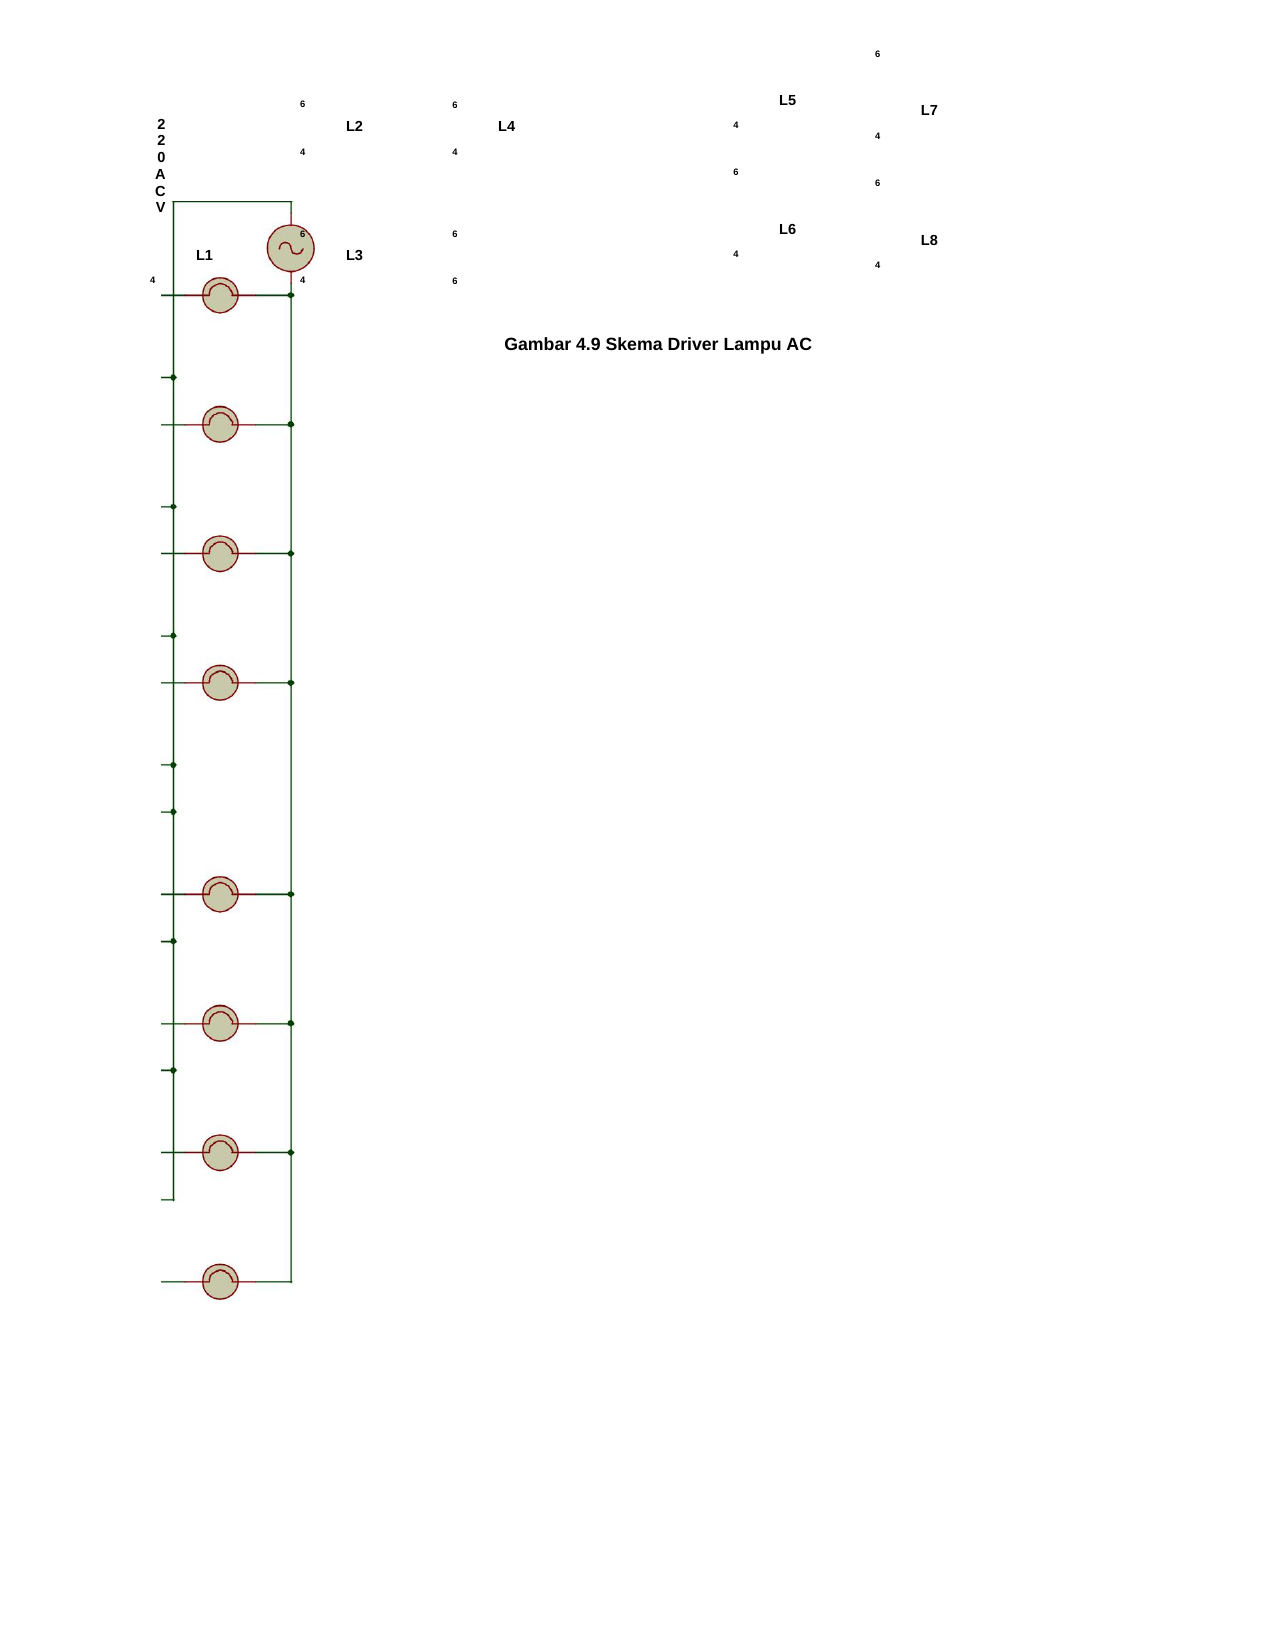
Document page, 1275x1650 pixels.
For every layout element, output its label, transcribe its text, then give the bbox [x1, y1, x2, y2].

text L1 [196, 247, 294, 264]
text L6 [779, 221, 843, 237]
text L8 [921, 231, 1125, 248]
text L4 [498, 118, 662, 135]
text Gambar 4.9 Skema Driver Lampu AC [504, 334, 1125, 354]
text L5 [779, 91, 843, 108]
text 220 ACV [150, 115, 165, 216]
text L2 [346, 118, 383, 134]
text L7 [921, 102, 1125, 119]
picture [161, 201, 317, 1302]
text L3 [346, 247, 383, 264]
